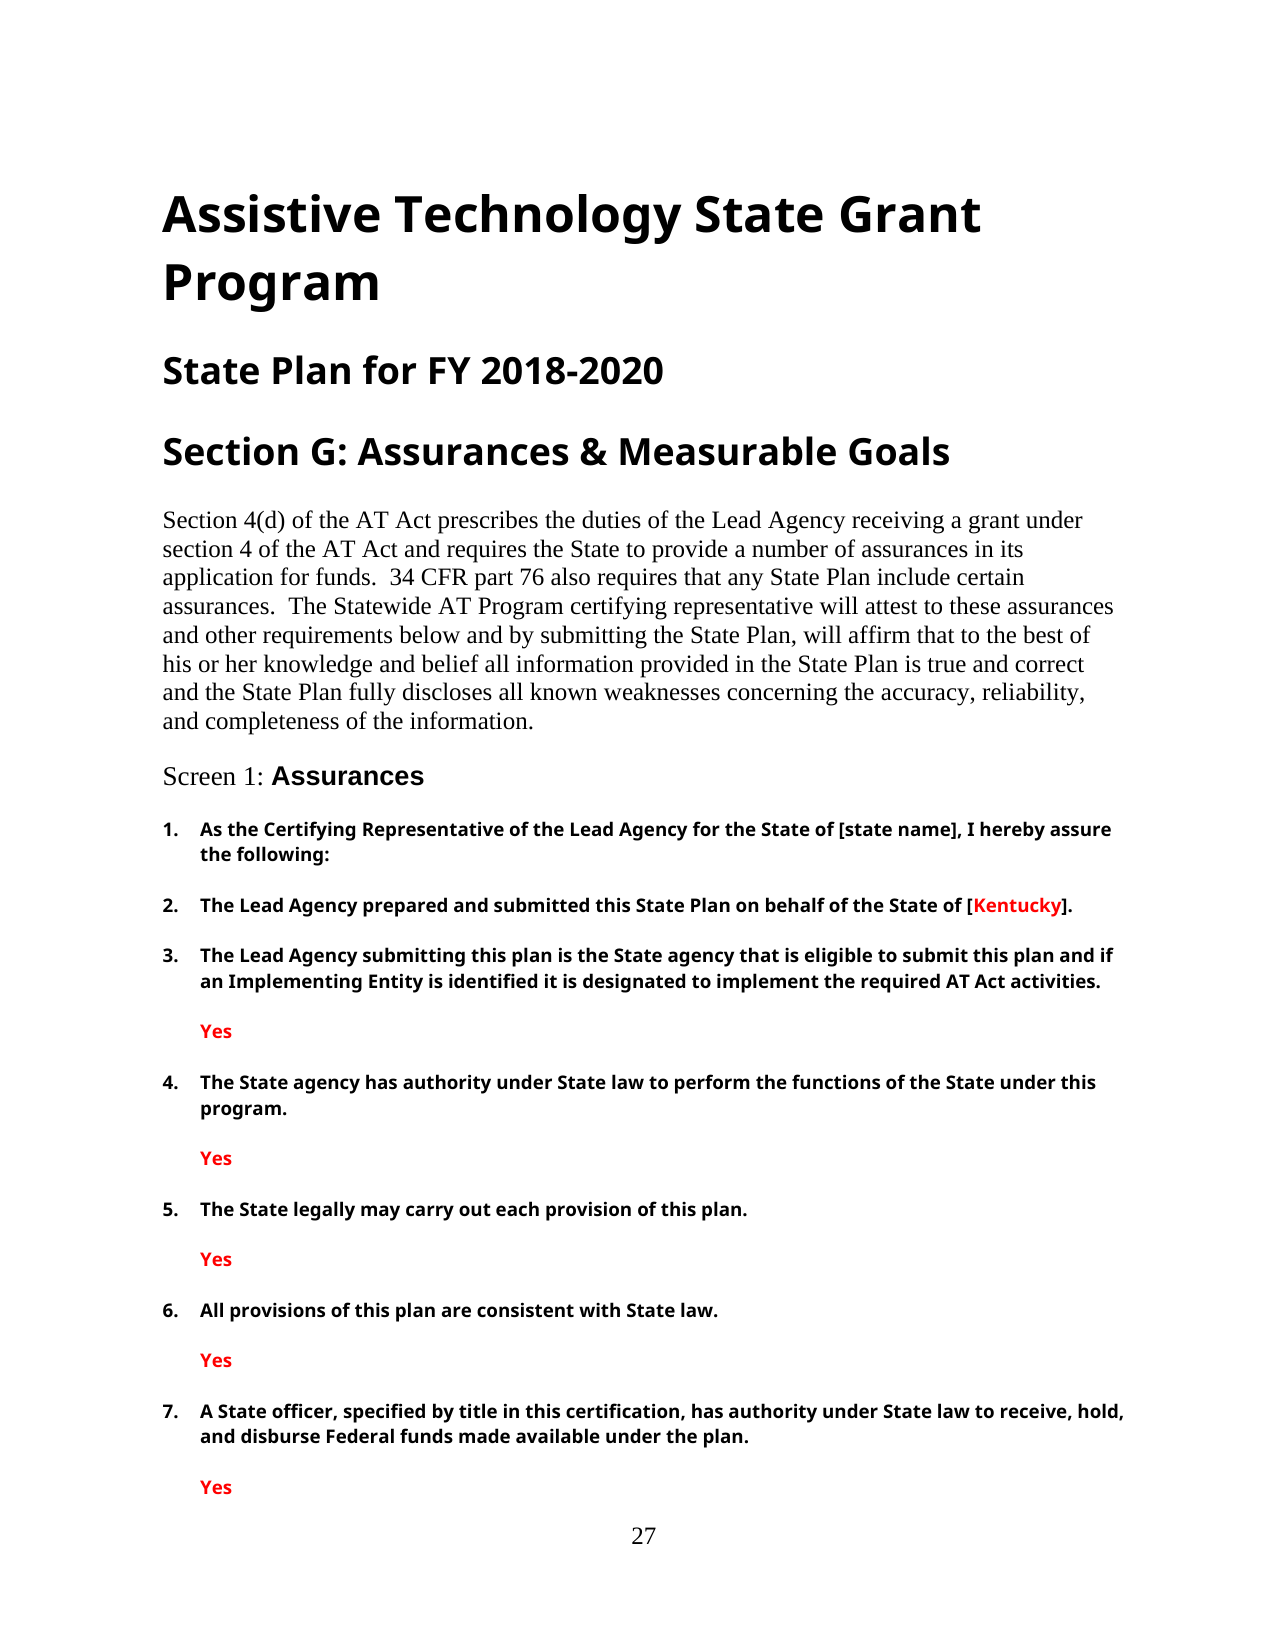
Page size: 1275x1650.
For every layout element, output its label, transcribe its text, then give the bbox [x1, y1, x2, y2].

text Assistive Technology State Grant Program [162, 179, 1125, 315]
list Yes [200, 1145, 1125, 1171]
list A State officer, specified by title in this certification, has authority under State law to receive, hold, and disburse Federal funds made available under the plan. [162, 1398, 1125, 1449]
list The State legally may carry out each provision of this plan. [162, 1196, 1125, 1221]
list All provisions of this plan are consistent with State law. [162, 1297, 1125, 1322]
subtitle Assurances [162, 760, 1125, 791]
list Yes [200, 1474, 1125, 1499]
text Section 4(d) of the AT Act prescribes the duties of the Lead Agency receiving a grant under section 4 of the AT Act and requires the State to provide a number of assurances in its application for funds. 34 CFR part 76 also requires that any State Plan include certain assurances. The Statewide AT Program certifying representative will attest to these assurances and other requirements below and by submitting the State Plan, will affirm that to the best of his or her knowledge and belief all information provided in the State Plan is true and correct and the State Plan fully discloses all known weaknesses concerning the accuracy, reliability, and completeness of the information. [162, 505, 1125, 735]
text State Plan for FY 2018-2020 [162, 344, 1125, 396]
list The Lead Agency submitting this plan is the State agency that is eligible to submit this plan and if an Implementing Entity is identified it is designated to implement the required AT Act activities. [162, 943, 1125, 994]
subtitle Assurances & Measurable Goals [162, 425, 1125, 476]
list Yes [200, 1019, 1125, 1044]
list Yes [200, 1347, 1125, 1373]
list Yes [200, 1246, 1125, 1272]
list The Lead Agency prepared and submitted this State Plan on behalf of the State of [Kentucky]. [162, 892, 1125, 918]
list The State agency has authority under State law to perform the functions of the State under this program. [162, 1069, 1125, 1120]
list As the Certifying Representative of the Lead Agency for the State of [state name], I hereby assure the following: [162, 816, 1125, 867]
